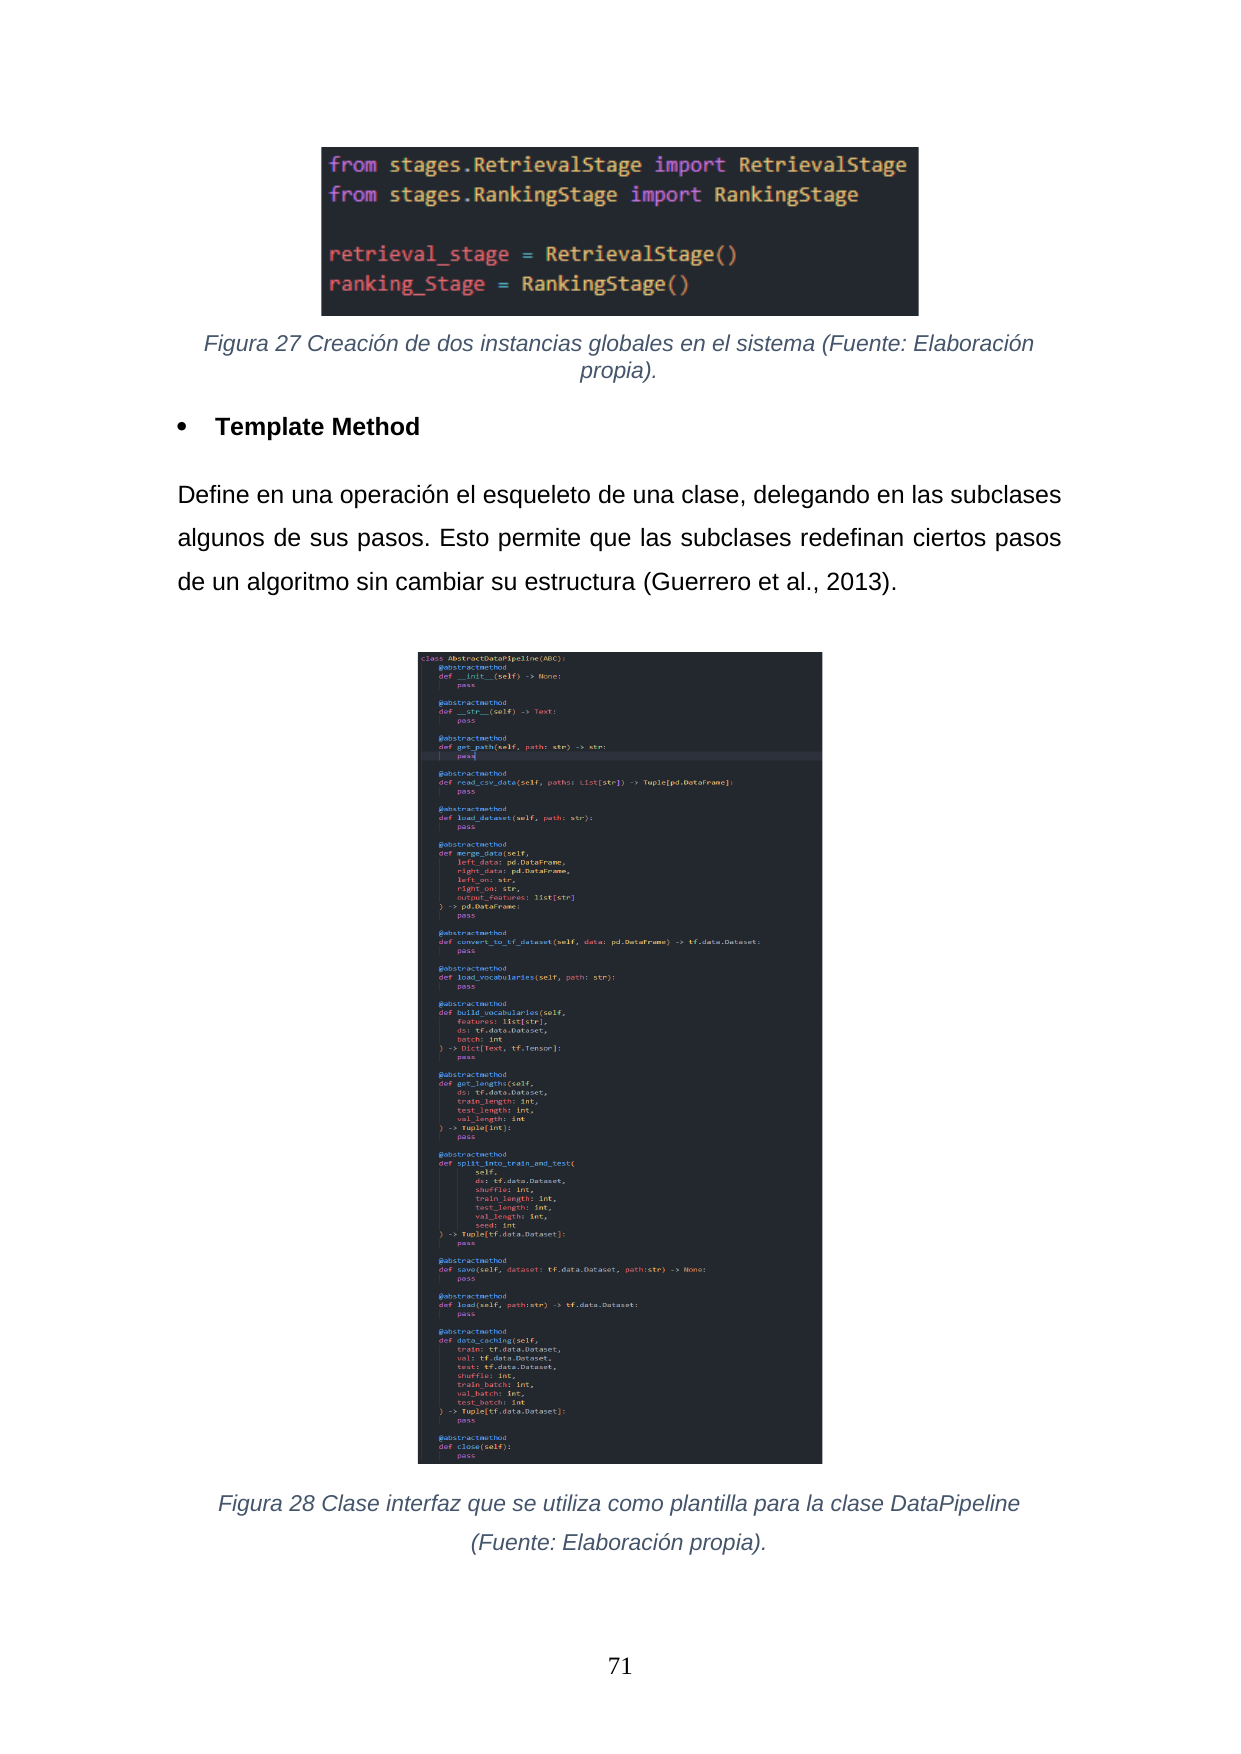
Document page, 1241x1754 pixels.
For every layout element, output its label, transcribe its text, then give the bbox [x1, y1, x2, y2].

text Figura 27 Creación de dos instancias globales en el sistema (Fuente: Elaboración propia). [177, 330, 1063, 383]
text Figura 28 Clase interfaz que se utiliza como plantilla para la clase DataPipeline (Fuente: Elaboración propia). [177, 1489, 1063, 1555]
picture [417, 652, 823, 1464]
subtitle Template Method [177, 412, 1063, 441]
picture [321, 147, 919, 316]
text Define en una operación el esqueleto de una clase, delegando en las subclases algunos de sus pasos. Esto permite que las subclases redefinan ciertos pasos de un algoritmo sin cambiar su estructura (Guerrero et al., 2013). [177, 480, 1063, 595]
